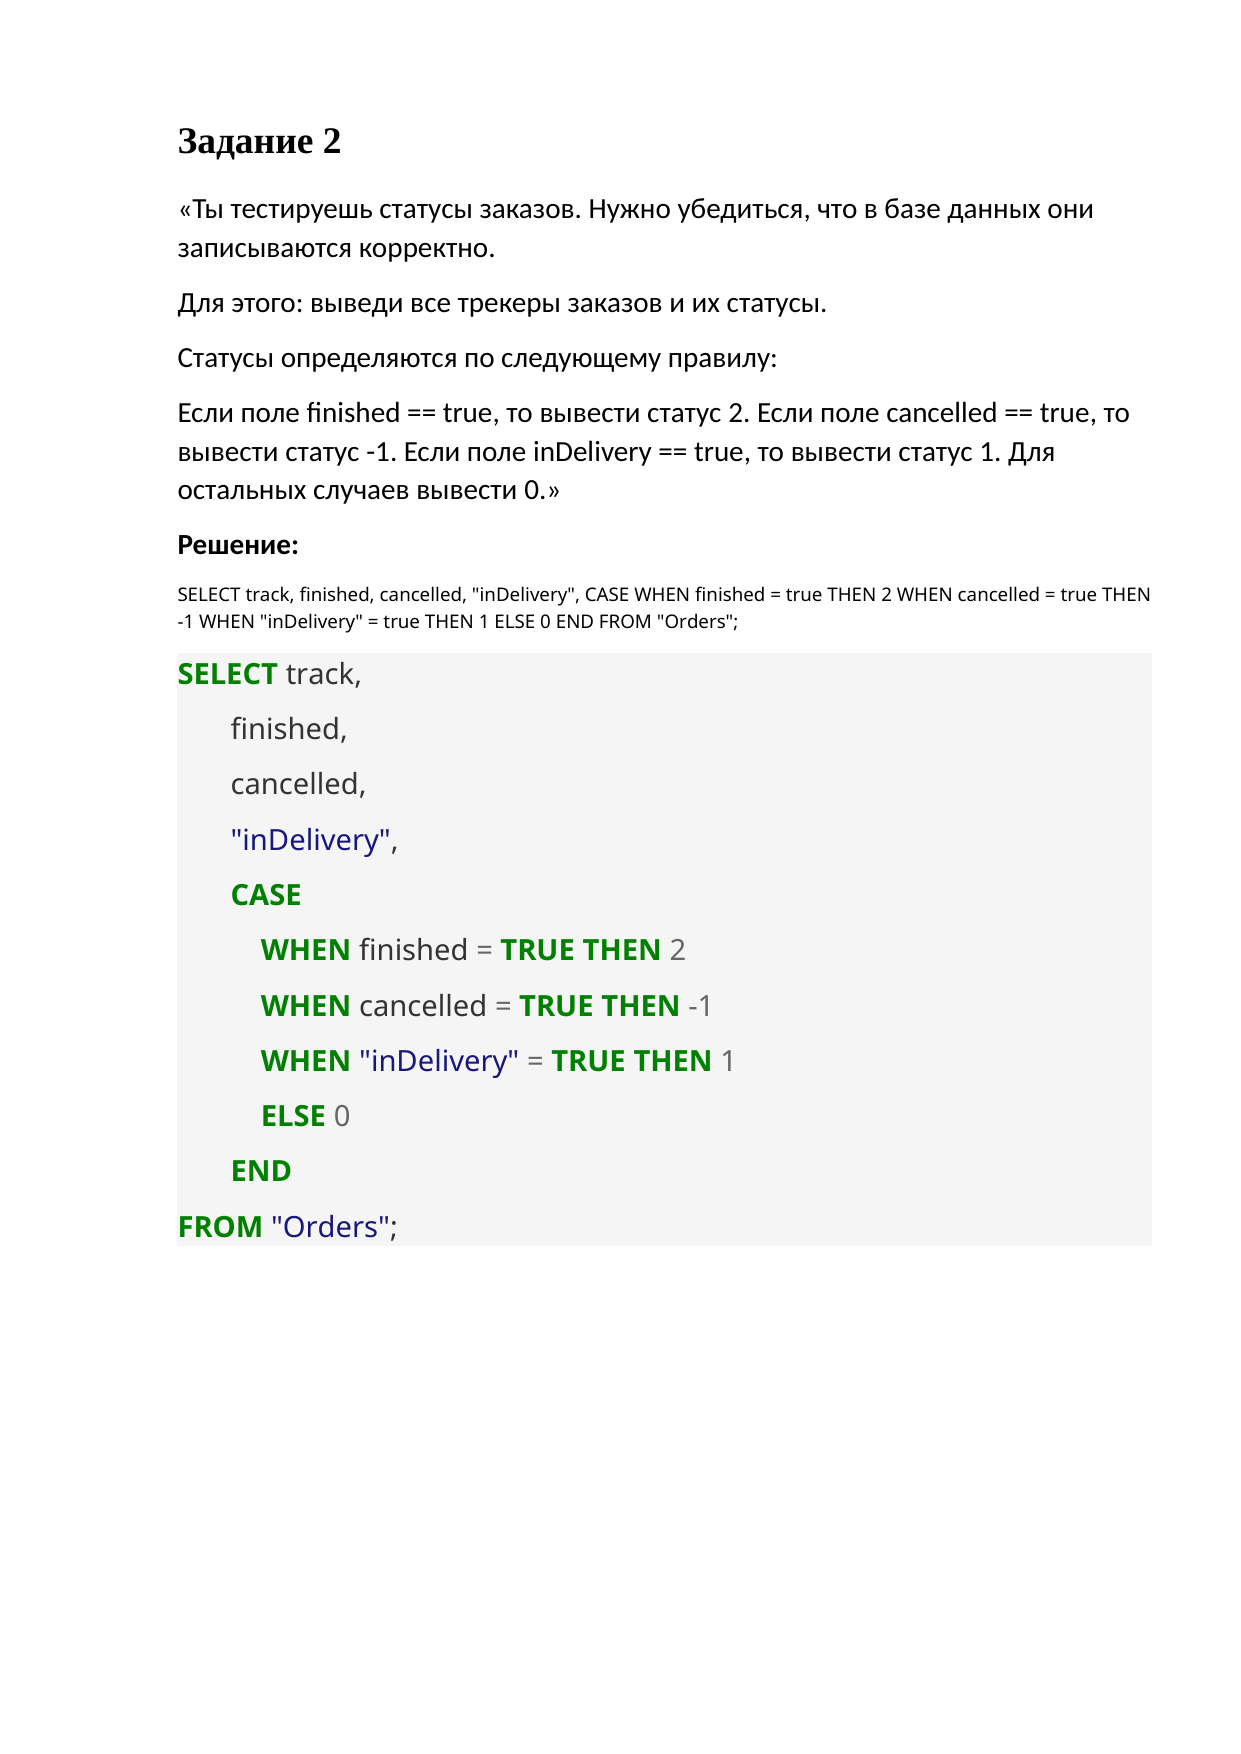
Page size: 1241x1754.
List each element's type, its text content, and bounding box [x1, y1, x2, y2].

text Решение: [177, 526, 1152, 562]
text SELECT track, finished, cancelled, "inDelivery", CASE WHEN finished = true THEN 2 WHEN cancelled = true THEN -1 WHEN "inDelivery" = true THEN 1 ELSE 0 END FROM "Orders"; [177, 581, 1152, 634]
text WHEN cancelled = TRUE THEN -1 [177, 985, 1152, 1024]
text WHEN finished = TRUE THEN 2 [177, 929, 1152, 969]
text Если поле finished == true, то вывести статус 2. Если поле canсelled == true, то вывести статус -1. Если поле inDelivery == true, то вывести статус 1. Для остальных случаев вывести 0.» [177, 394, 1152, 507]
text CASE [177, 874, 1152, 914]
text Для этого: выведи все трекеры заказов и их статусы. [177, 284, 1152, 319]
text cancelled, [177, 763, 1152, 803]
text «Ты тестируешь статусы заказов. Нужно убедиться, что в базе данных они записываются корректно. [177, 190, 1152, 264]
subtitle Задание 2 [177, 118, 1152, 161]
text END [177, 1151, 1152, 1190]
text WHEN "inDelivery" = TRUE THEN 1 [177, 1040, 1152, 1080]
text FROM "Orders"; [177, 1206, 1152, 1246]
text SELECT track, [177, 653, 1152, 693]
text "inDelivery", [177, 819, 1152, 858]
text finished, [177, 708, 1152, 748]
text Статусы определяются по следующему правилу: [177, 339, 1152, 375]
text ELSE 0 [177, 1095, 1152, 1135]
